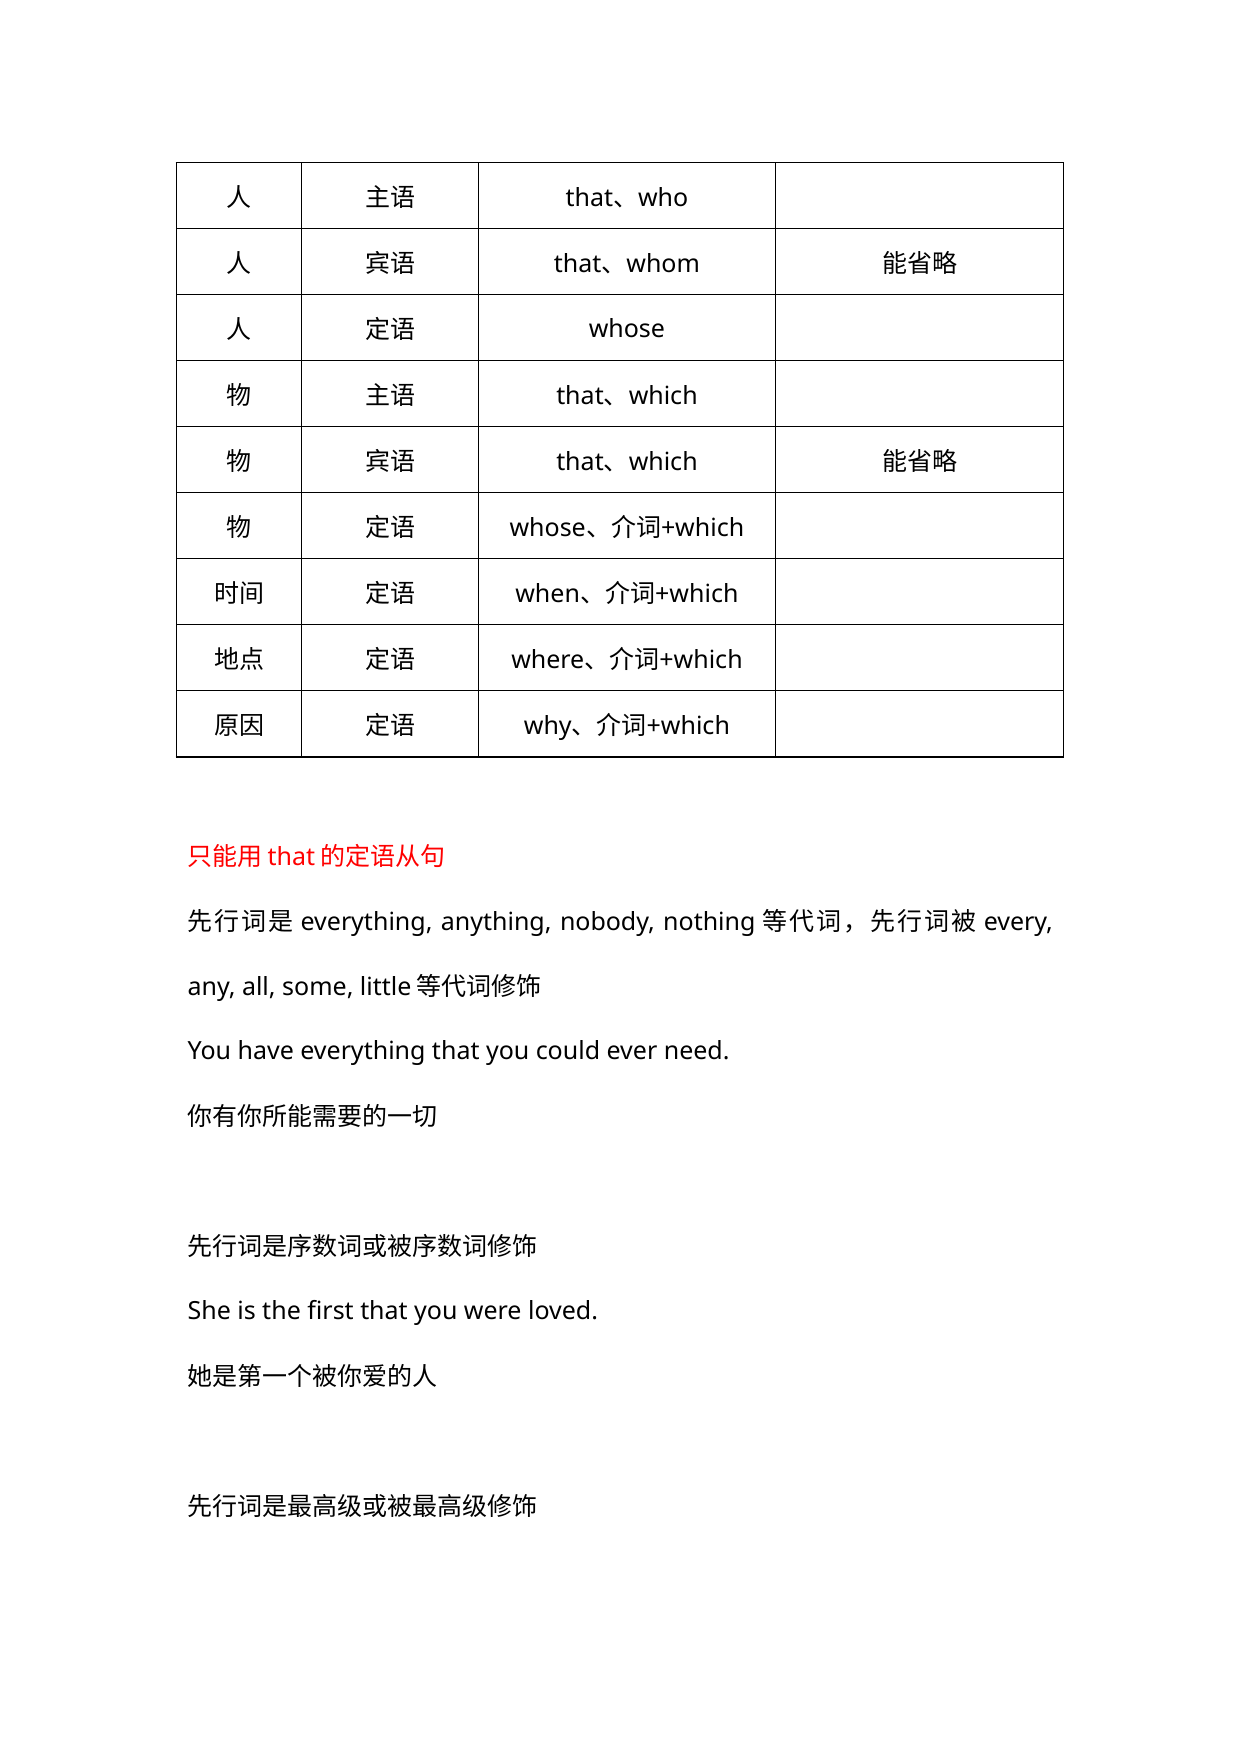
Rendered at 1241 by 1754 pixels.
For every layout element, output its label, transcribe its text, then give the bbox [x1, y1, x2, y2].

list 她是第一个被你爱的人 [187, 1342, 1053, 1407]
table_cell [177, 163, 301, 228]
list 你有你所能需要的一切 [187, 1082, 1053, 1147]
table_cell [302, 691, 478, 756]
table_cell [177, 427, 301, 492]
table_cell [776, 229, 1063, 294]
list 只能用that的定语从句 [187, 822, 1053, 887]
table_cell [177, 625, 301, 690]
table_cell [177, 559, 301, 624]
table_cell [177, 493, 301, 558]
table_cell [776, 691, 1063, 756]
list She is the first that you were loved. [187, 1277, 1053, 1342]
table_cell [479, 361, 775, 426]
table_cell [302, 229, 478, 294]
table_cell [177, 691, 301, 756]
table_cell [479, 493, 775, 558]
list 先行词是最高级或被最高级修饰 [187, 1472, 1053, 1537]
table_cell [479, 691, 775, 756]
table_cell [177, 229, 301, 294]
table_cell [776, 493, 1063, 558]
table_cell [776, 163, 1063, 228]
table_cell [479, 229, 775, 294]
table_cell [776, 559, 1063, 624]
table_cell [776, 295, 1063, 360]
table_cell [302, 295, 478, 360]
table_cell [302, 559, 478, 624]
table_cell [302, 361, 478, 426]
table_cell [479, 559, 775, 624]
list 先行词是everything, anything, nobody, nothing等代词，先行词被every, any, all, some, little等代词修饰 [187, 887, 1053, 1017]
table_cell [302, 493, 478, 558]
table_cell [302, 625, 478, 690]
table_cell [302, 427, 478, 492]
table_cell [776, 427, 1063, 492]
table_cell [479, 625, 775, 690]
list 先行词是序数词或被序数词修饰 [187, 1212, 1053, 1277]
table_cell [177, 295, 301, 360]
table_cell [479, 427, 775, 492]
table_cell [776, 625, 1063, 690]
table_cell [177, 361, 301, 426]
list You have everything that you could ever need. [187, 1017, 1053, 1082]
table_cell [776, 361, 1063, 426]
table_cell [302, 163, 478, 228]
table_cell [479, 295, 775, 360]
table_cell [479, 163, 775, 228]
